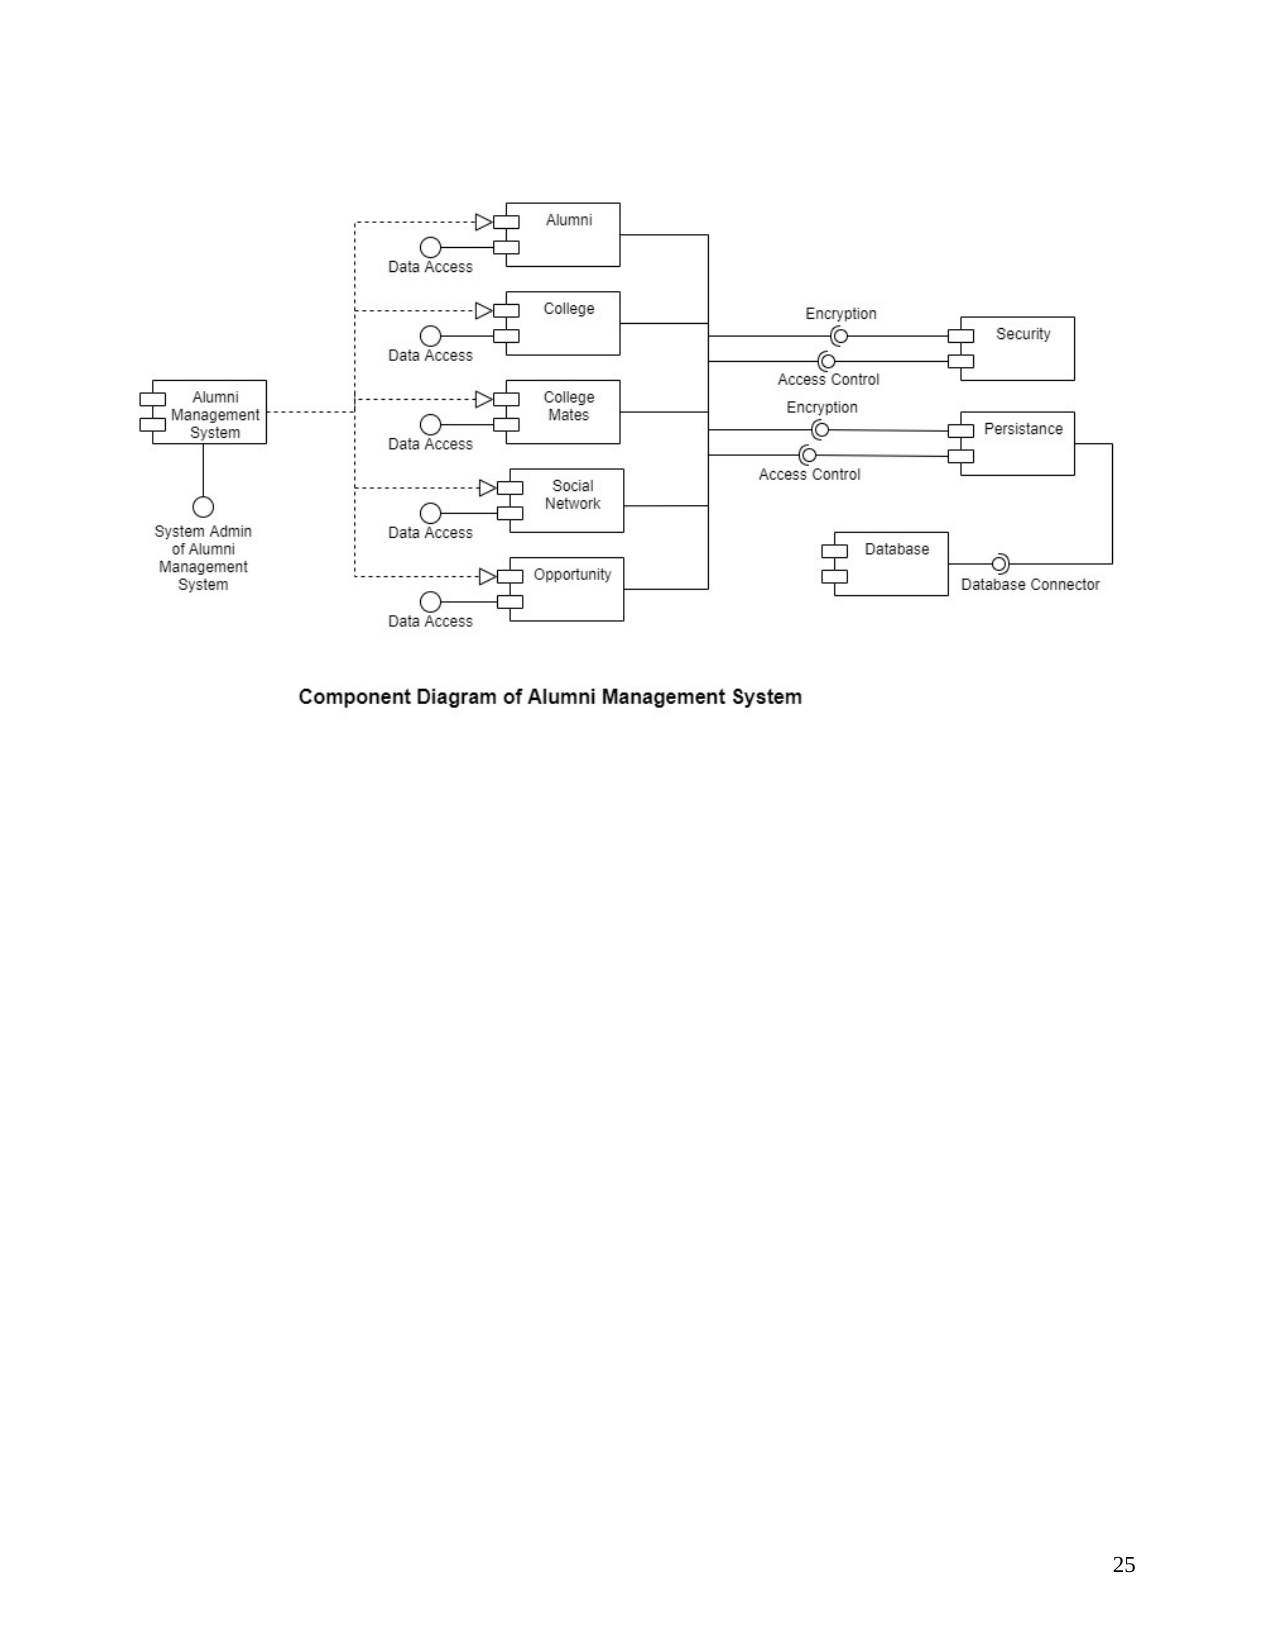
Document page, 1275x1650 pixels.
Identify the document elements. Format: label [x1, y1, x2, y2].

picture [127, 191, 1136, 723]
